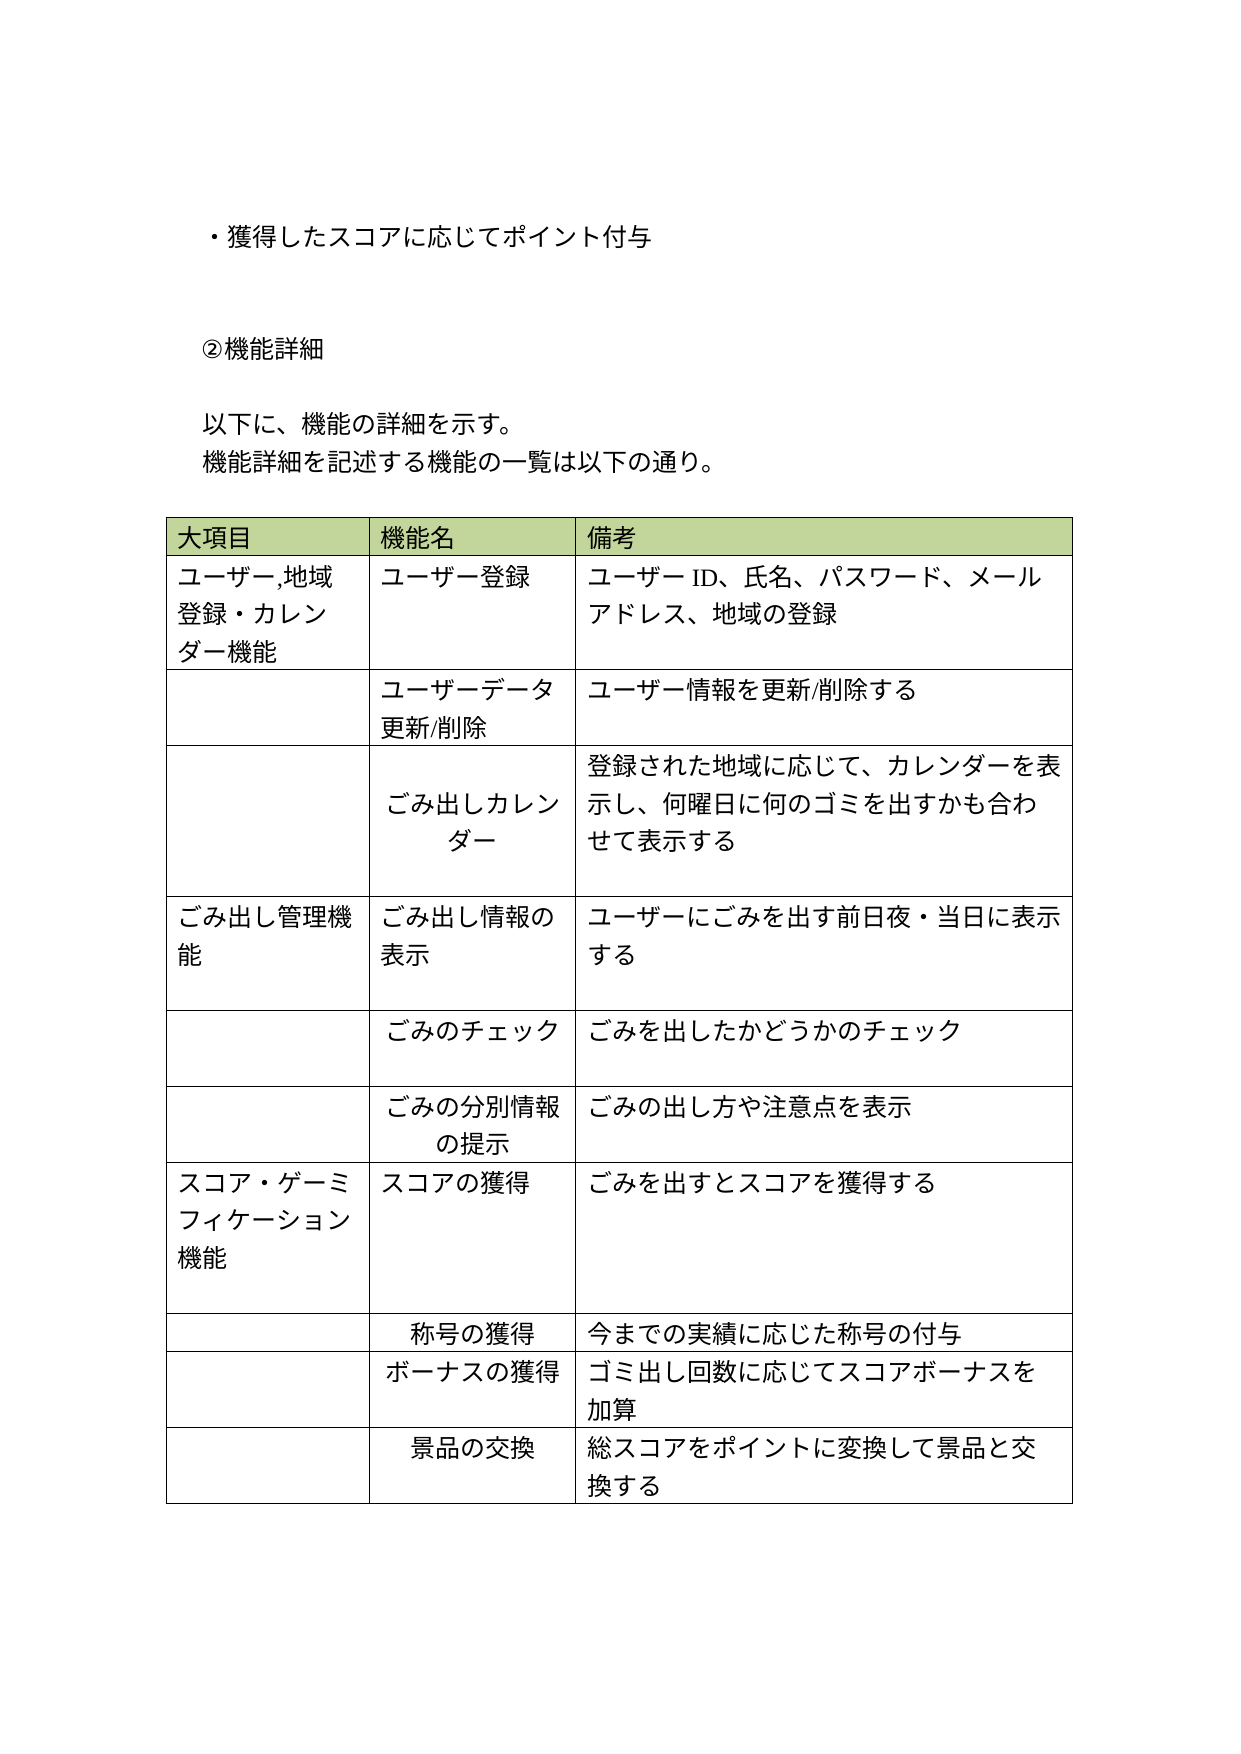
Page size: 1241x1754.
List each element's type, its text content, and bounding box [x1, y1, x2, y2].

table_cell ユーザーID、氏名、パスワード、メールアドレス、地域の登録 [576, 556, 1072, 669]
table_cell 登録された地域に応じて、カレンダーを表示し、何曜日に何のゴミを出すかも合わせて表示する [576, 746, 1072, 896]
table_cell ごみ出しカレンダー [370, 746, 575, 896]
table_cell [167, 1314, 369, 1351]
table_cell 称号の獲得 [370, 1314, 575, 1351]
table_cell ごみの出し方や注意点を表示 [576, 1087, 1072, 1162]
table_cell ユーザー,地域登録・カレンダー機能 [167, 556, 369, 669]
table_cell [167, 1011, 369, 1086]
table_cell ごみのチェック [370, 1011, 575, 1086]
table_cell [167, 746, 369, 896]
table_header 機能名 [370, 518, 575, 555]
table_cell [167, 1428, 369, 1503]
table_cell [167, 1087, 369, 1162]
table_cell [167, 670, 369, 745]
table_cell ごみを出すとスコアを獲得する [576, 1163, 1072, 1313]
text 以下に、機能の詳細を示す。 [177, 404, 1063, 442]
subtitle 機能詳細 [201, 329, 1063, 367]
table_cell ユーザー情報を更新/削除する [576, 670, 1072, 745]
table_cell ごみを出したかどうかのチェック [576, 1011, 1072, 1086]
table_header 備考 [576, 518, 1072, 555]
table_cell 今までの実績に応じた称号の付与 [576, 1314, 1072, 1351]
table_cell ボーナスの獲得 [370, 1352, 575, 1427]
table_cell ゴミ出し回数に応じてスコアボーナスを加算 [576, 1352, 1072, 1427]
table_cell ユーザーにごみを出す前日夜・当日に表示する [576, 897, 1072, 1009]
table_cell 景品の交換 [370, 1428, 575, 1503]
table_cell ユーザーデータ更新/削除 [370, 670, 575, 745]
text 機能詳細を記述する機能の一覧は以下の通り。 [177, 442, 1063, 479]
table_cell ごみ出し管理機能 [167, 897, 369, 1009]
table_cell 総スコアをポイントに変換して景品と交換する [576, 1428, 1072, 1503]
table_cell ごみの分別情報の提示 [370, 1087, 575, 1162]
table_cell スコア・ゲーミフィケーション機能 [167, 1163, 369, 1313]
table_cell ごみ出し情報の表示 [370, 897, 575, 1009]
table_cell ユーザー登録 [370, 556, 575, 669]
table_cell [167, 1352, 369, 1427]
table_cell スコアの獲得 [370, 1163, 575, 1313]
table_header 大項目 [167, 518, 369, 555]
text ・獲得したスコアに応じてポイント付与 [177, 217, 1063, 254]
